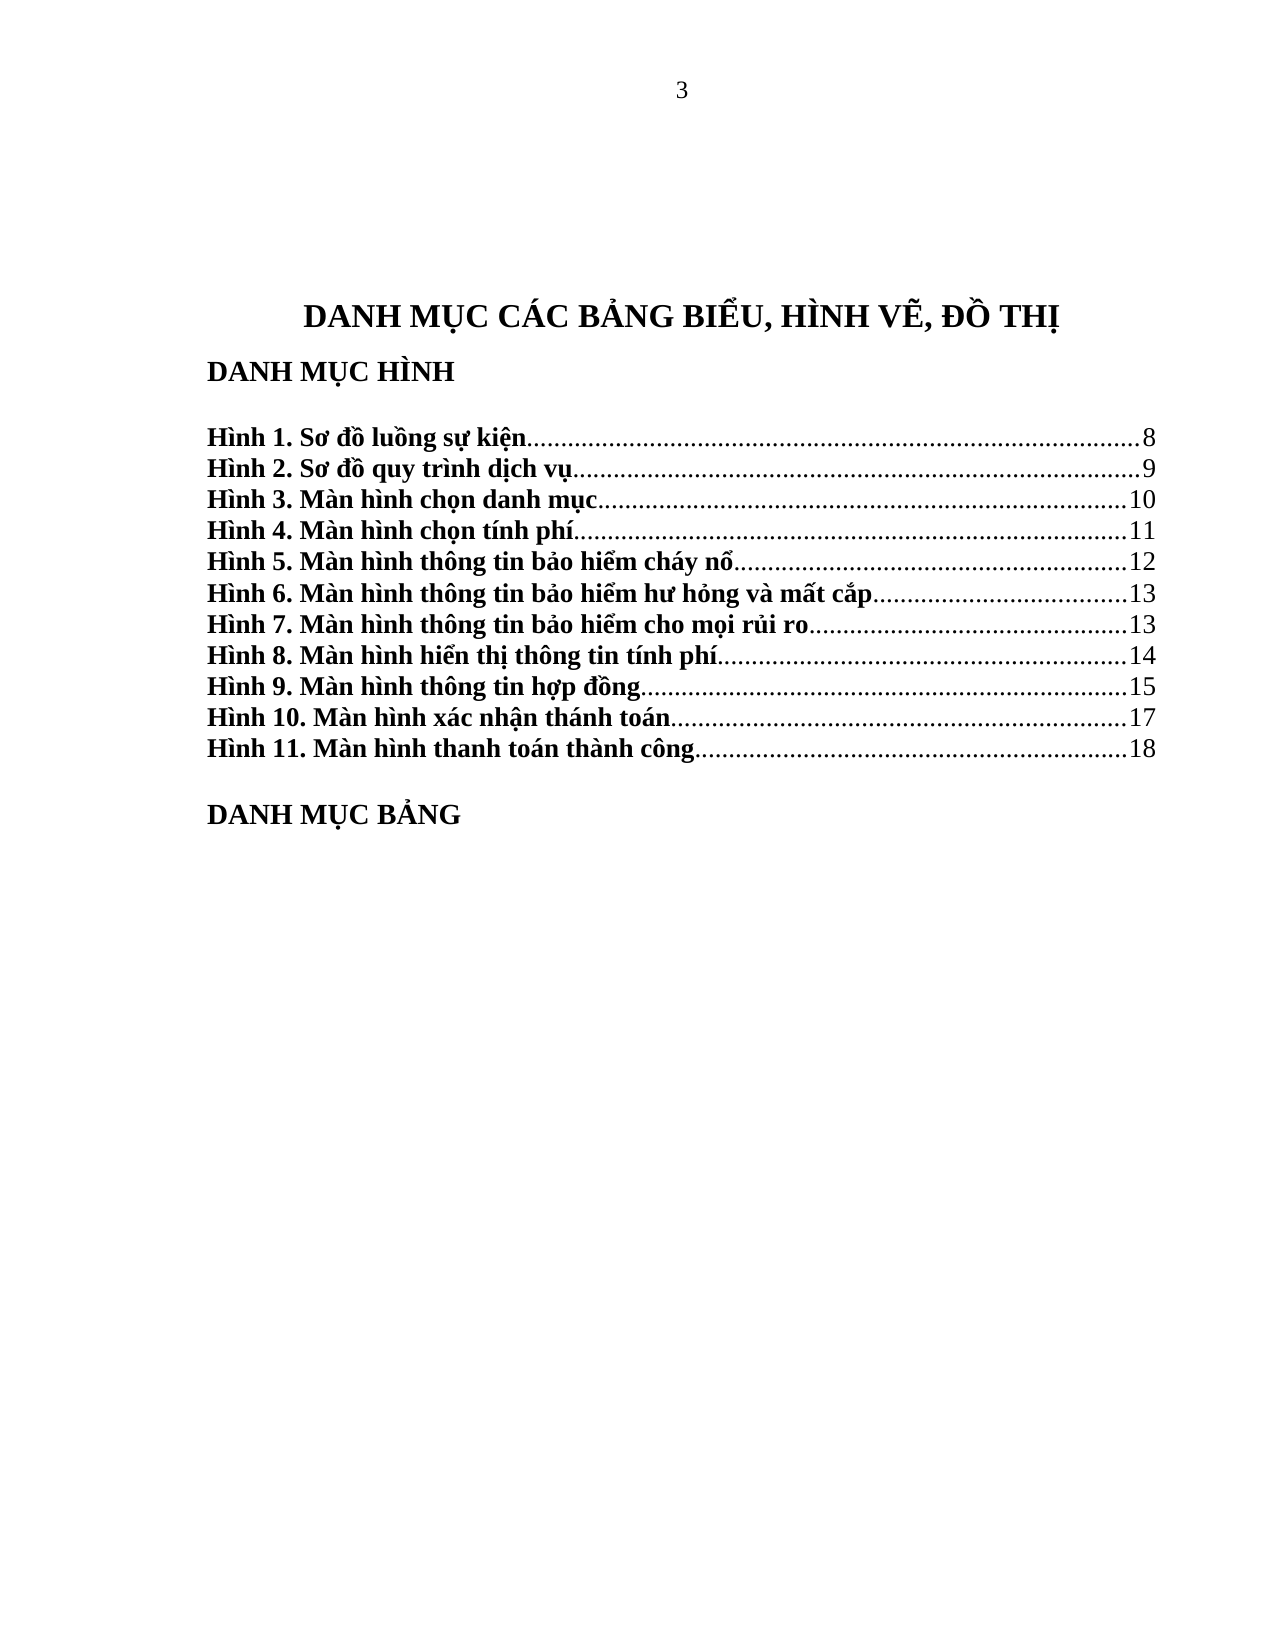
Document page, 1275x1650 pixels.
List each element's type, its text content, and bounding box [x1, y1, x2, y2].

text Hình 1. Sơ đồ luồng sự kiện 8 [207, 421, 1157, 452]
text Hình 4. Màn hình chọn tính phí 11 [207, 514, 1157, 546]
text DANH MỤC HÌNH [207, 354, 1157, 387]
text DANH MỤC BẢNG [207, 797, 1157, 831]
text Hình 3. Màn hình chọn danh mục 10 [207, 483, 1157, 514]
text Hình 2. Sơ đồ quy trình dịch vụ 9 [207, 452, 1157, 483]
text DANH MỤC CÁC BẢNG BIỂU, HÌNH VẼ, ĐỒ THỊ [207, 296, 1157, 335]
text Hình 11. Màn hình thanh toán thành công 18 [207, 732, 1157, 763]
text Hình 7. Màn hình thông tin bảo hiểm cho mọi rủi ro 13 [207, 608, 1157, 639]
text Hình 6. Màn hình thông tin bảo hiểm hư hỏng và mất cắp 13 [207, 577, 1157, 608]
text Hình 8. Màn hình hiển thị thông tin tính phí 14 [207, 639, 1157, 670]
text Hình 5. Màn hình thông tin bảo hiểm cháy nổ 12 [207, 546, 1157, 577]
text Hình 9. Màn hình thông tin hợp đồng 15 [207, 670, 1157, 701]
text Hình 10. Màn hình xác nhận thánh toán 17 [207, 701, 1157, 732]
